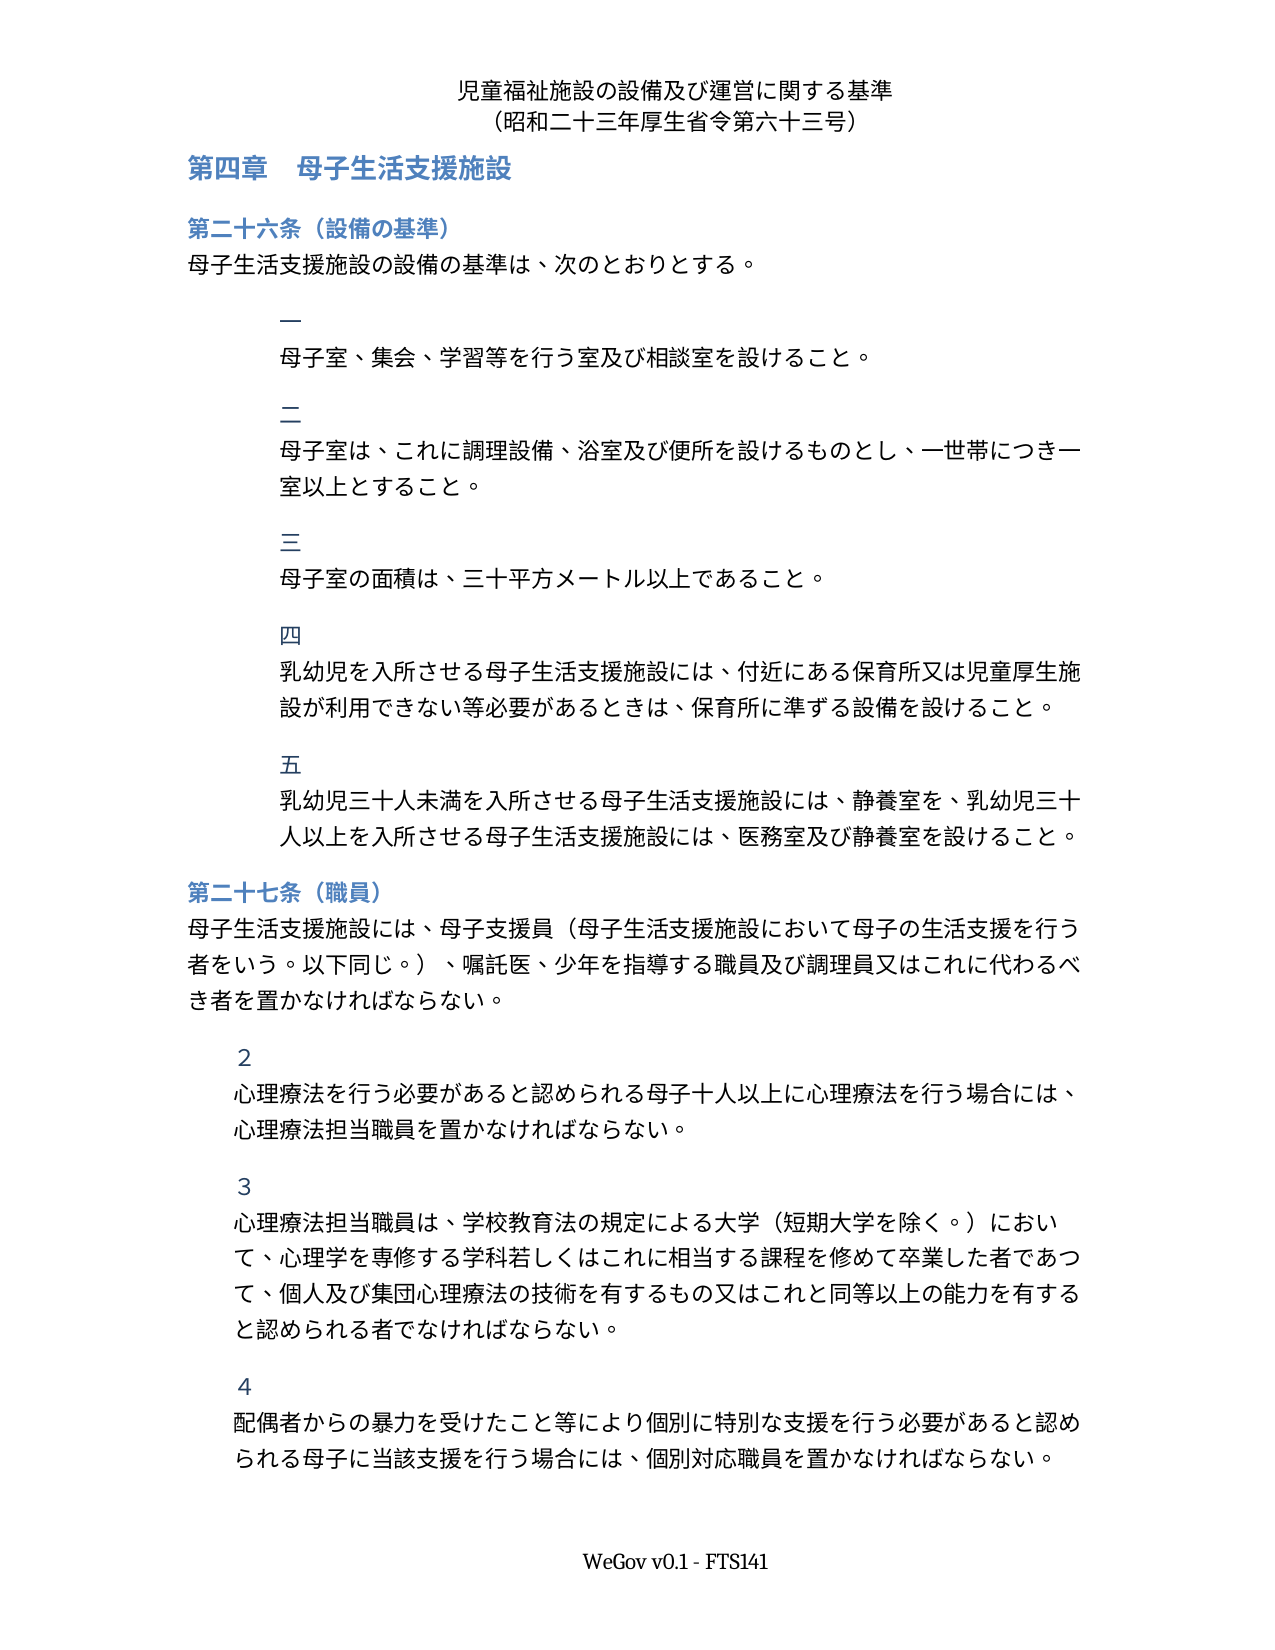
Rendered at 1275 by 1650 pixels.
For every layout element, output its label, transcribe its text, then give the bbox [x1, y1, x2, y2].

text 母子室、集会、学習等を行う室及び相談室を設けること。 [279, 342, 1087, 373]
text 母子生活支援施設の設備の基準は、次のとおりとする。 [187, 249, 1087, 280]
subtitle 第二十七条（職員） [187, 877, 1087, 908]
text 母子室は、これに調理設備、浴室及び便所を設けるものとし、一世帯につき一室以上とすること。 [279, 434, 1087, 502]
subtitle 第二十六条（設備の基準） [187, 213, 1087, 244]
text 母子室の面積は、三十平方メートル以上であること。 [279, 563, 1087, 594]
subtitle 二 [279, 399, 1087, 430]
text 心理療法担当職員は、学校教育法の規定による大学（短期大学を除く。）において、心理学を専修する学科若しくはこれに相当する課程を修めて卒業した者であつて、個人及び集団心理療法の技術を有するもの又はこれと同等以上の能力を有すると認められる者でなければならない。 [233, 1206, 1087, 1346]
text 母子生活支援施設には、母子支援員（母子生活支援施設において母子の生活支援を行う者をいう。以下同じ。）、嘱託医、少年を指導する職員及び調理員又はこれに代わるべき者を置かなければならない。 [187, 913, 1087, 1016]
subtitle 第四章 母子生活支援施設 [187, 150, 1087, 187]
subtitle 四 [279, 620, 1087, 651]
text 乳幼児を入所させる母子生活支援施設には、付近にある保育所又は児童厚生施設が利用できない等必要があるときは、保育所に準ずる設備を設けること。 [279, 656, 1087, 723]
text 心理療法を行う必要があると認められる母子十人以上に心理療法を行う場合には、心理療法担当職員を置かなければならない。 [233, 1078, 1087, 1145]
subtitle 五 [279, 749, 1087, 780]
subtitle ３ [233, 1171, 1087, 1202]
subtitle ４ [233, 1371, 1087, 1402]
subtitle ２ [233, 1042, 1087, 1073]
subtitle 三 [279, 527, 1087, 558]
subtitle 一 [279, 306, 1087, 337]
text 配偶者からの暴力を受けたこと等により個別に特別な支援を行う必要があると認められる母子に当該支援を行う場合には、個別対応職員を置かなければならない。 [233, 1407, 1087, 1474]
text 乳幼児三十人未満を入所させる母子生活支援施設には、静養室を、乳幼児三十人以上を入所させる母子生活支援施設には、医務室及び静養室を設けること。 [279, 784, 1087, 852]
